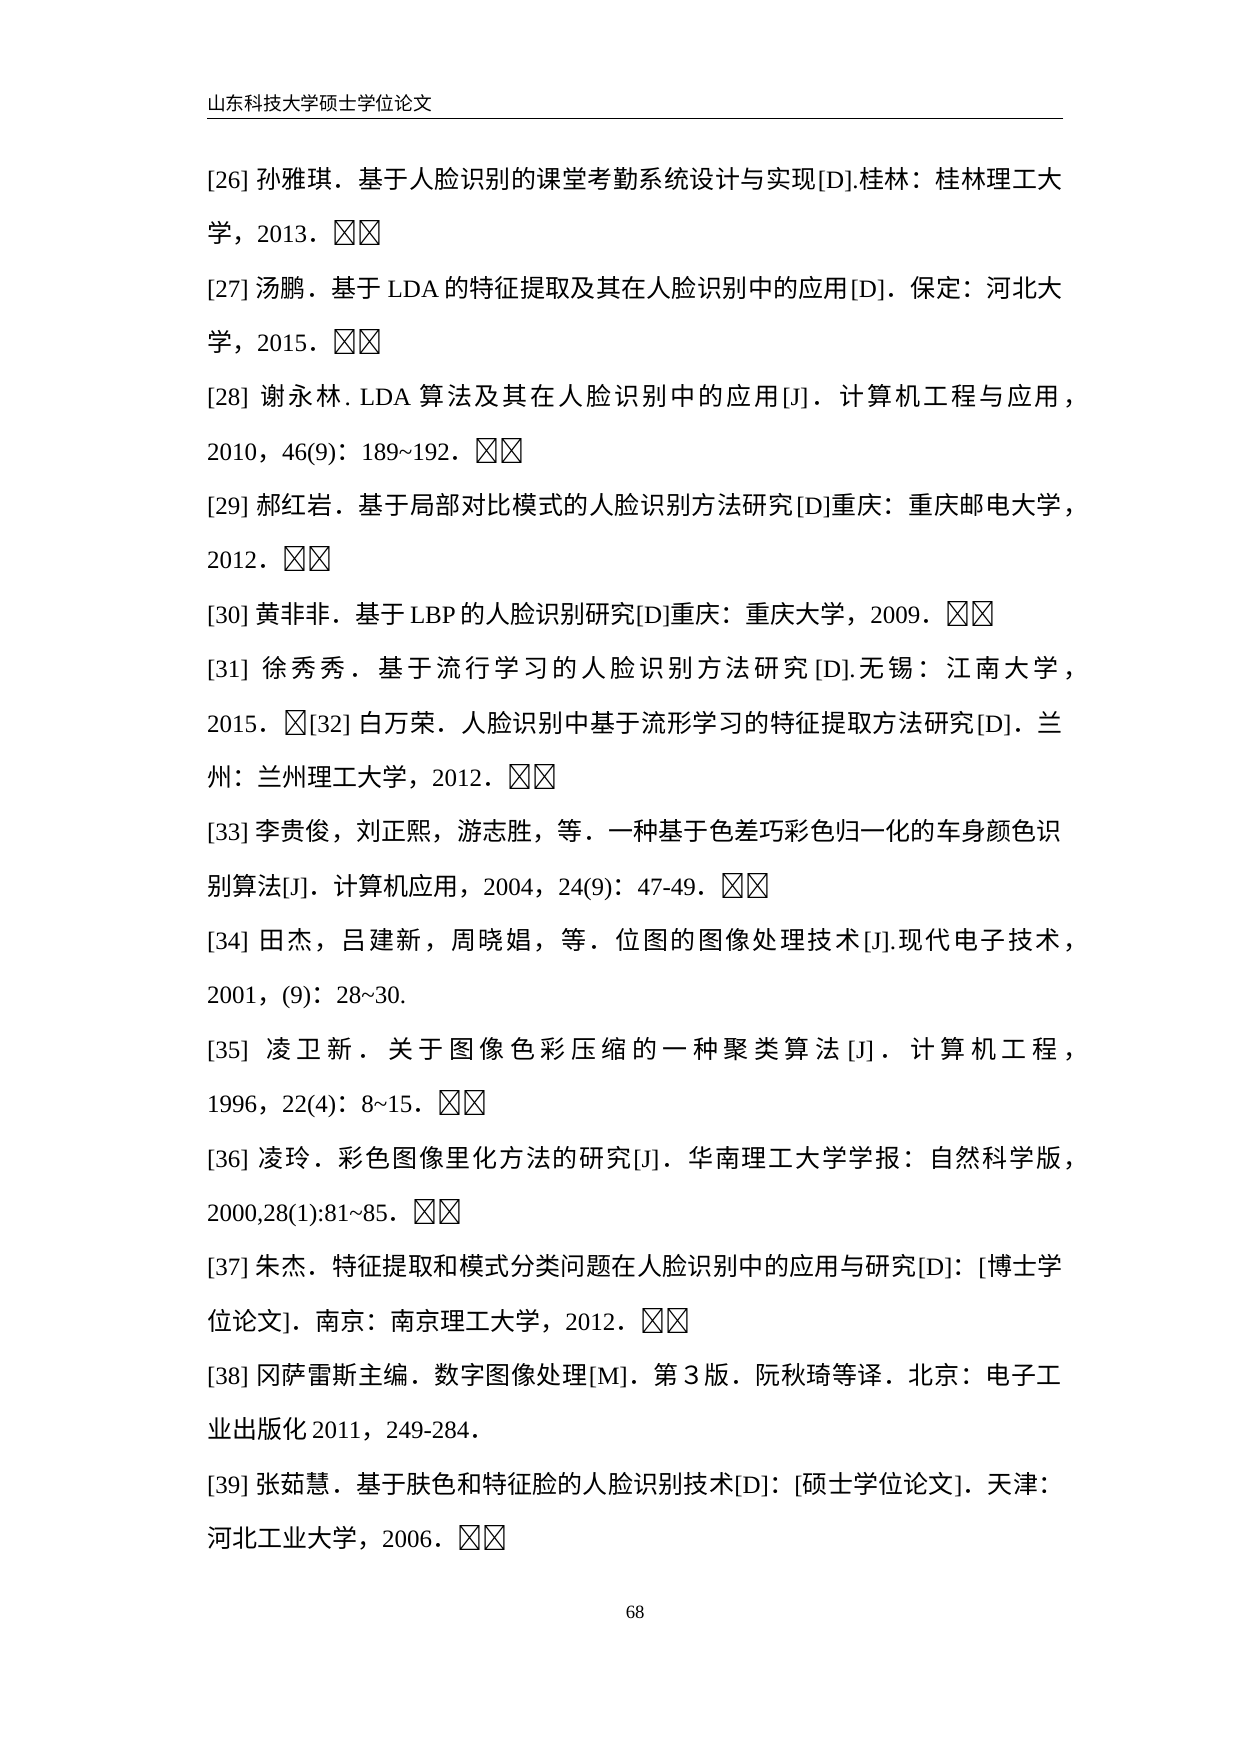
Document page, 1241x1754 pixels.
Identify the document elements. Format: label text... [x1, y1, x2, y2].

text [37] 朱杰．特征提取和模式分类问题在人脸识别中的应用与研究[D]：[博士学位论文]．南京：南京理工大学，2012． [207, 1247, 1063, 1337]
text [36] 凌玲．彩色图像里化方法的研究[J]．华南理工大学学报：自然科学版，2000,28(1):81~85． [207, 1138, 1063, 1229]
text [35] 凌卫新．关于图像色彩压缩的一种聚类算法[J]．计算机工程，1996，22(4)：8~15． [207, 1029, 1063, 1120]
text [29] 郝红岩．基于局部对比模式的人脸识别方法研究[D]重庆：重庆邮电大学，2012． [207, 486, 1063, 576]
text [34] 田杰，吕建新，周晓娼，等．位图的图像处理技术[J].现代电子技术，2001，(9)：28~30. [207, 921, 1063, 1011]
text [26] 孙雅琪．基于人脸识别的课堂考勤系统设计与实现[D].桂林：桂林理工大学，2013． [207, 159, 1063, 250]
text [28] 谢永林. LDA算法及其在人脸识别中的应用[J]．计算机工程与应用，2010，46(9)：189~192． [207, 377, 1063, 467]
text [33] 李贵俊，刘正熙，游志胜，等．一种基于色差巧彩色归一化的车身颜色识别算法[J]．计算机应用，2004，24(9)：47-49． [207, 812, 1063, 902]
text [39] 张茹慧．基于肤色和特征脸的人脸识别技术[D]：[硕士学位论文]．天津：河北工业大学，2006． [207, 1464, 1063, 1555]
text [27] 汤鹏．基于LDA的特征提取及其在人脸识别中的应用[D]．保定：河北大学，2015． [207, 268, 1063, 359]
text [30] 黄非非．基于LBP的人脸识别研究[D]重庆：重庆大学，2009． [207, 594, 1063, 631]
text [38] 冈萨雷斯主编．数字图像处理[M]．第３版．阮秋琦等译．北京：电子工业出版化2011，249-284． [207, 1356, 1063, 1446]
text [31] 徐秀秀．基于流行学习的人脸识别方法研究[D].无锡：江南大学，2015．[32] 白万荣．人脸识别中基于流形学习的特征提取方法研究[D]．兰州：兰州理工大学，2012． [207, 649, 1063, 794]
